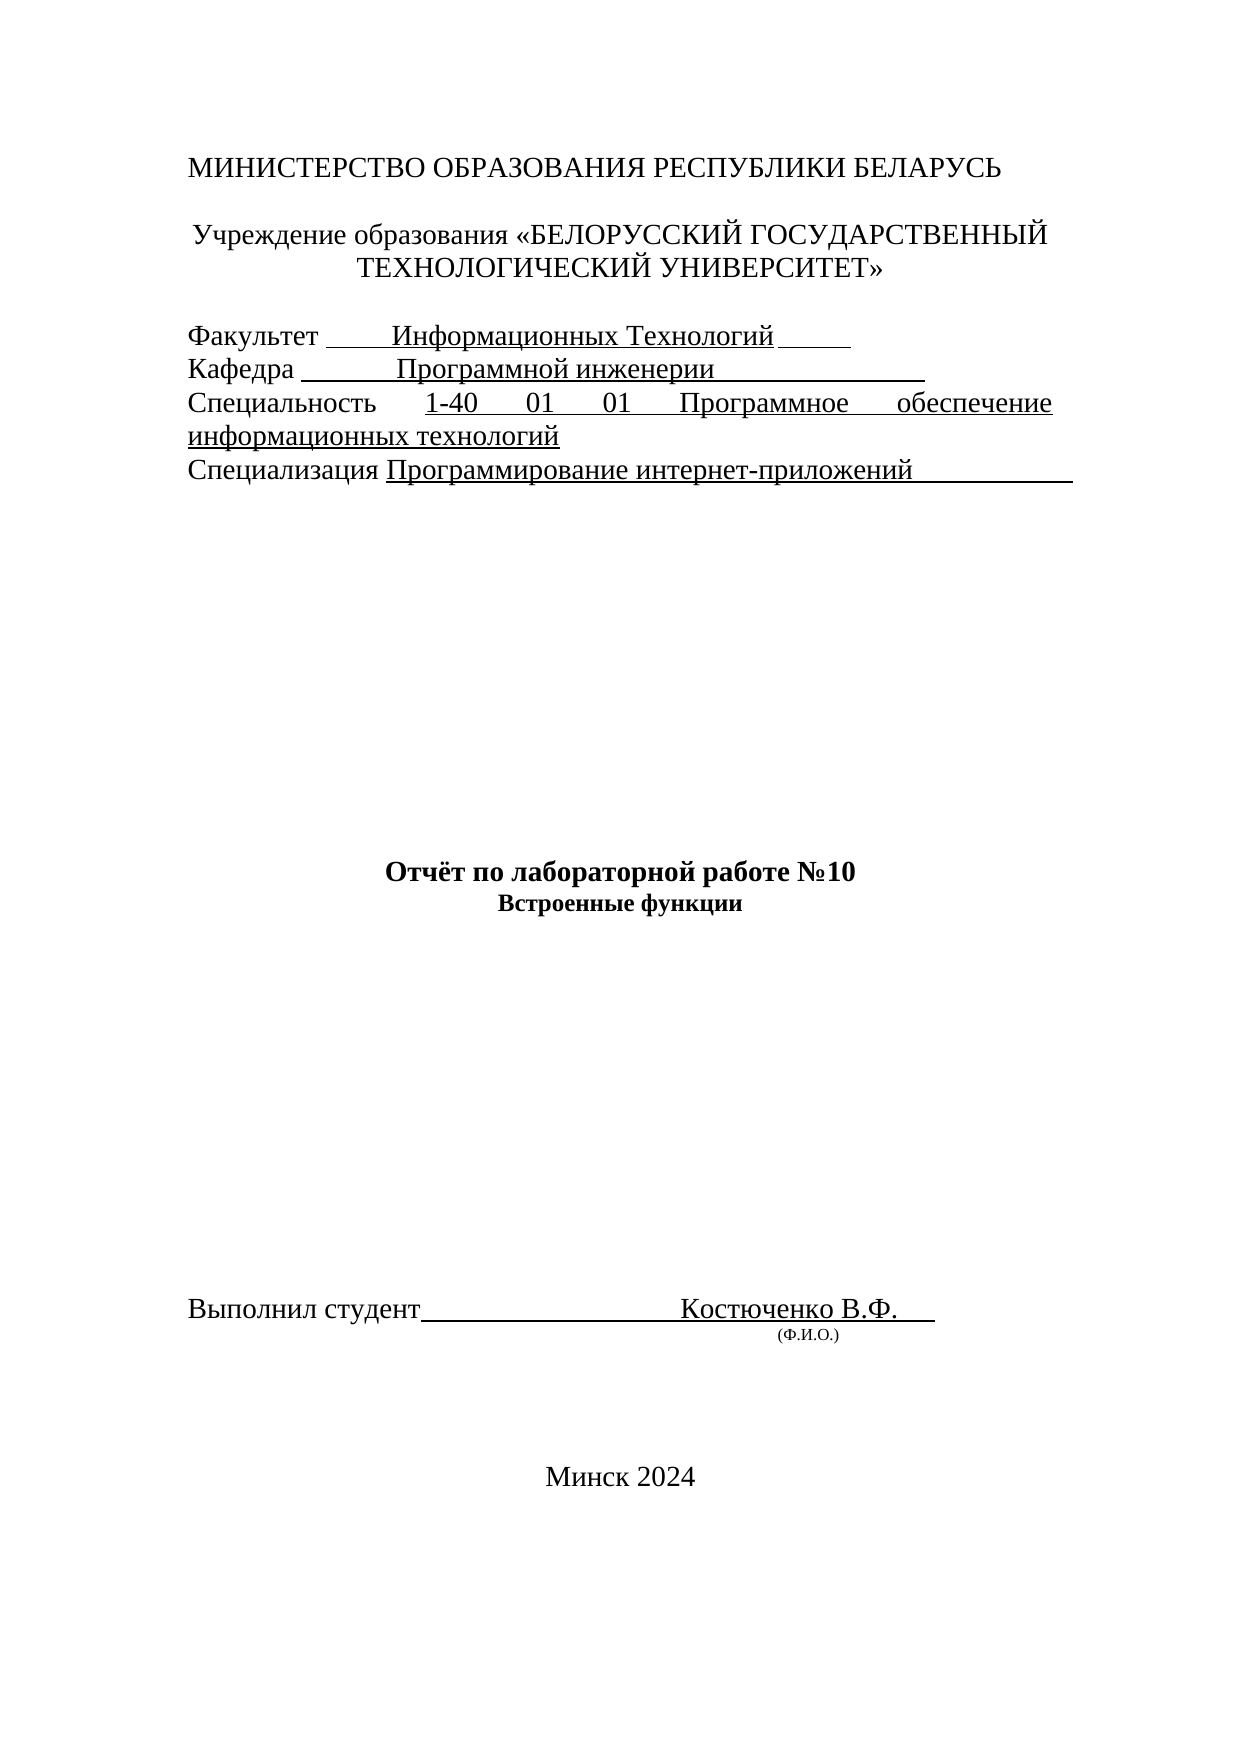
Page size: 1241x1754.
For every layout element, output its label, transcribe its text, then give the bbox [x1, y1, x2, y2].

text Выполнил студент Костюченко В.Ф. [187, 1291, 1053, 1325]
text (Ф.И.О.) [704, 1325, 1053, 1358]
text Учреждение образования «БЕЛОРУССКИЙ ГОСУДАРСТВЕННЫЙ [187, 217, 1053, 251]
text МИНИСТЕРСТВО ОБРАЗОВАНИЯ РЕСПУБЛИКИ БЕЛАРУСЬ [187, 150, 1053, 183]
text Факультет Информационных Технологий [187, 318, 1053, 351]
text Кафедра Программной инженерии [187, 351, 1053, 385]
text Специализация Программирование интернет-приложений [187, 452, 1053, 485]
text Встроенные функции [187, 888, 1053, 917]
text Отчёт по лабораторной работе №10 [187, 854, 1053, 888]
text Минск 2024 [187, 1459, 1053, 1493]
text ТЕХНОЛОГИЧЕСКИЙ УНИВЕРСИТЕТ» [187, 251, 1053, 284]
text Специальность 1-40 01 01 Программное обеспечение информационных технологий [187, 385, 1053, 452]
